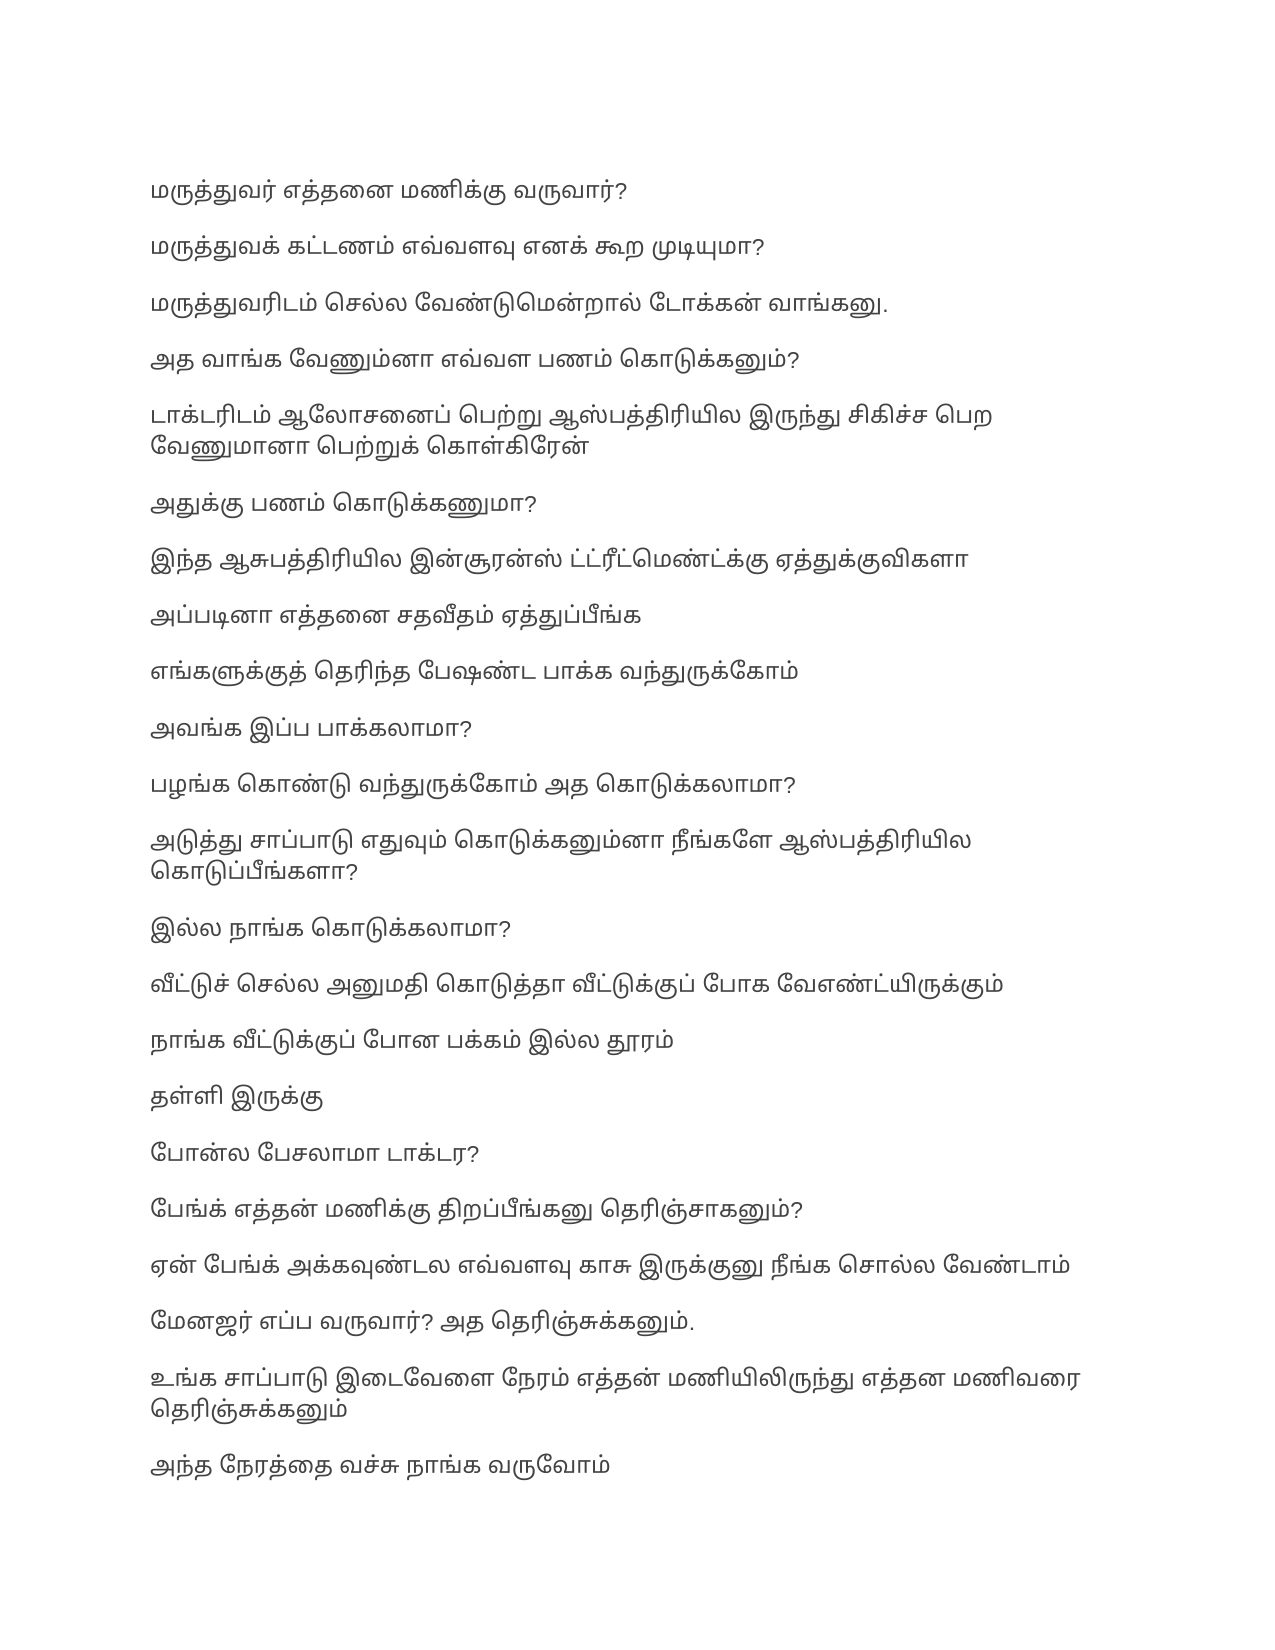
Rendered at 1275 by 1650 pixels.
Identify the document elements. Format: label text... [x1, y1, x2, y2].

text போன்ல பேசலாமா டாக்டர? [150, 1137, 1125, 1169]
text ஏன் பேங்க் அக்கவுண்டல எவ்வளவு காசு இருக்குனு நீங்க சொல்ல வேண்டாம் [150, 1250, 1125, 1281]
text வீட்டுச் செல்ல அனுமதி கொடுத்தா வீட்டுக்குப் போக வேஎண்ட்யிருக்கும் [150, 969, 1125, 1000]
text மேனஜர் எப்ப வருவார்? அத தெரிஞ்சுக்கனும். [150, 1306, 1125, 1337]
text அத வாங்க வேணும்னா எவ்வள பணம் கொடுக்கனும்? [150, 344, 1125, 375]
text இந்த ஆசுபத்திரியில இன்சூரன்ஸ் ட்ட்ரீட்மெண்ட்க்கு ஏத்துக்குவிகளா [150, 544, 1125, 575]
text அப்படினா எத்தனை சதவீதம் ஏத்துப்பீங்க [150, 600, 1125, 631]
text அதுக்கு பணம் கொடுக்கணுமா? [150, 487, 1125, 519]
text அந்த நேரத்தை வச்சு நாங்க வருவோம் [150, 1450, 1125, 1481]
text மருத்துவர் எத்தனை மணிக்கு வருவார்? [150, 175, 1125, 206]
text மருத்துவக் கட்டணம் எவ்வளவு எனக் கூற முடியுமா? [150, 231, 1125, 262]
text மருத்துவரிடம் செல்ல வேண்டுமென்றால் டோக்கன் வாங்கனு. [150, 287, 1125, 319]
text தள்ளி இருக்கு [150, 1081, 1125, 1112]
text உங்க சாப்பாடு இடைவேளை நேரம் எத்தன் மணியிலிருந்து எத்தன மணிவரை தெரிஞ்சுக்கனும் [150, 1362, 1125, 1425]
text எங்களுக்குத் தெரிந்த பேஷண்ட பாக்க வந்துருக்கோம் [150, 656, 1125, 687]
text நாங்க வீட்டுக்குப் போன பக்கம் இல்ல தூரம் [150, 1025, 1125, 1056]
text அவங்க இப்ப பாக்கலாமா? [150, 712, 1125, 744]
text இல்ல நாங்க கொடுக்கலாமா? [150, 912, 1125, 944]
text அடுத்து சாப்பாடு எதுவும் கொடுக்கனும்னா நீங்களே ஆஸ்பத்திரியில கொடுப்பீங்களா? [150, 825, 1125, 887]
text டாக்டரிடம் ஆலோசனைப் பெற்று ஆஸ்பத்திரியில இருந்து சிகிச்ச பெற வேணுமானா பெற்றுக் கொள்கிரேன் [150, 400, 1125, 462]
text பேங்க் எத்தன் மணிக்கு திறப்பீங்கனு தெரிஞ்சாகனும்? [150, 1194, 1125, 1225]
text பழங்க கொண்டு வந்துருக்கோம் அத கொடுக்கலாமா? [150, 769, 1125, 800]
